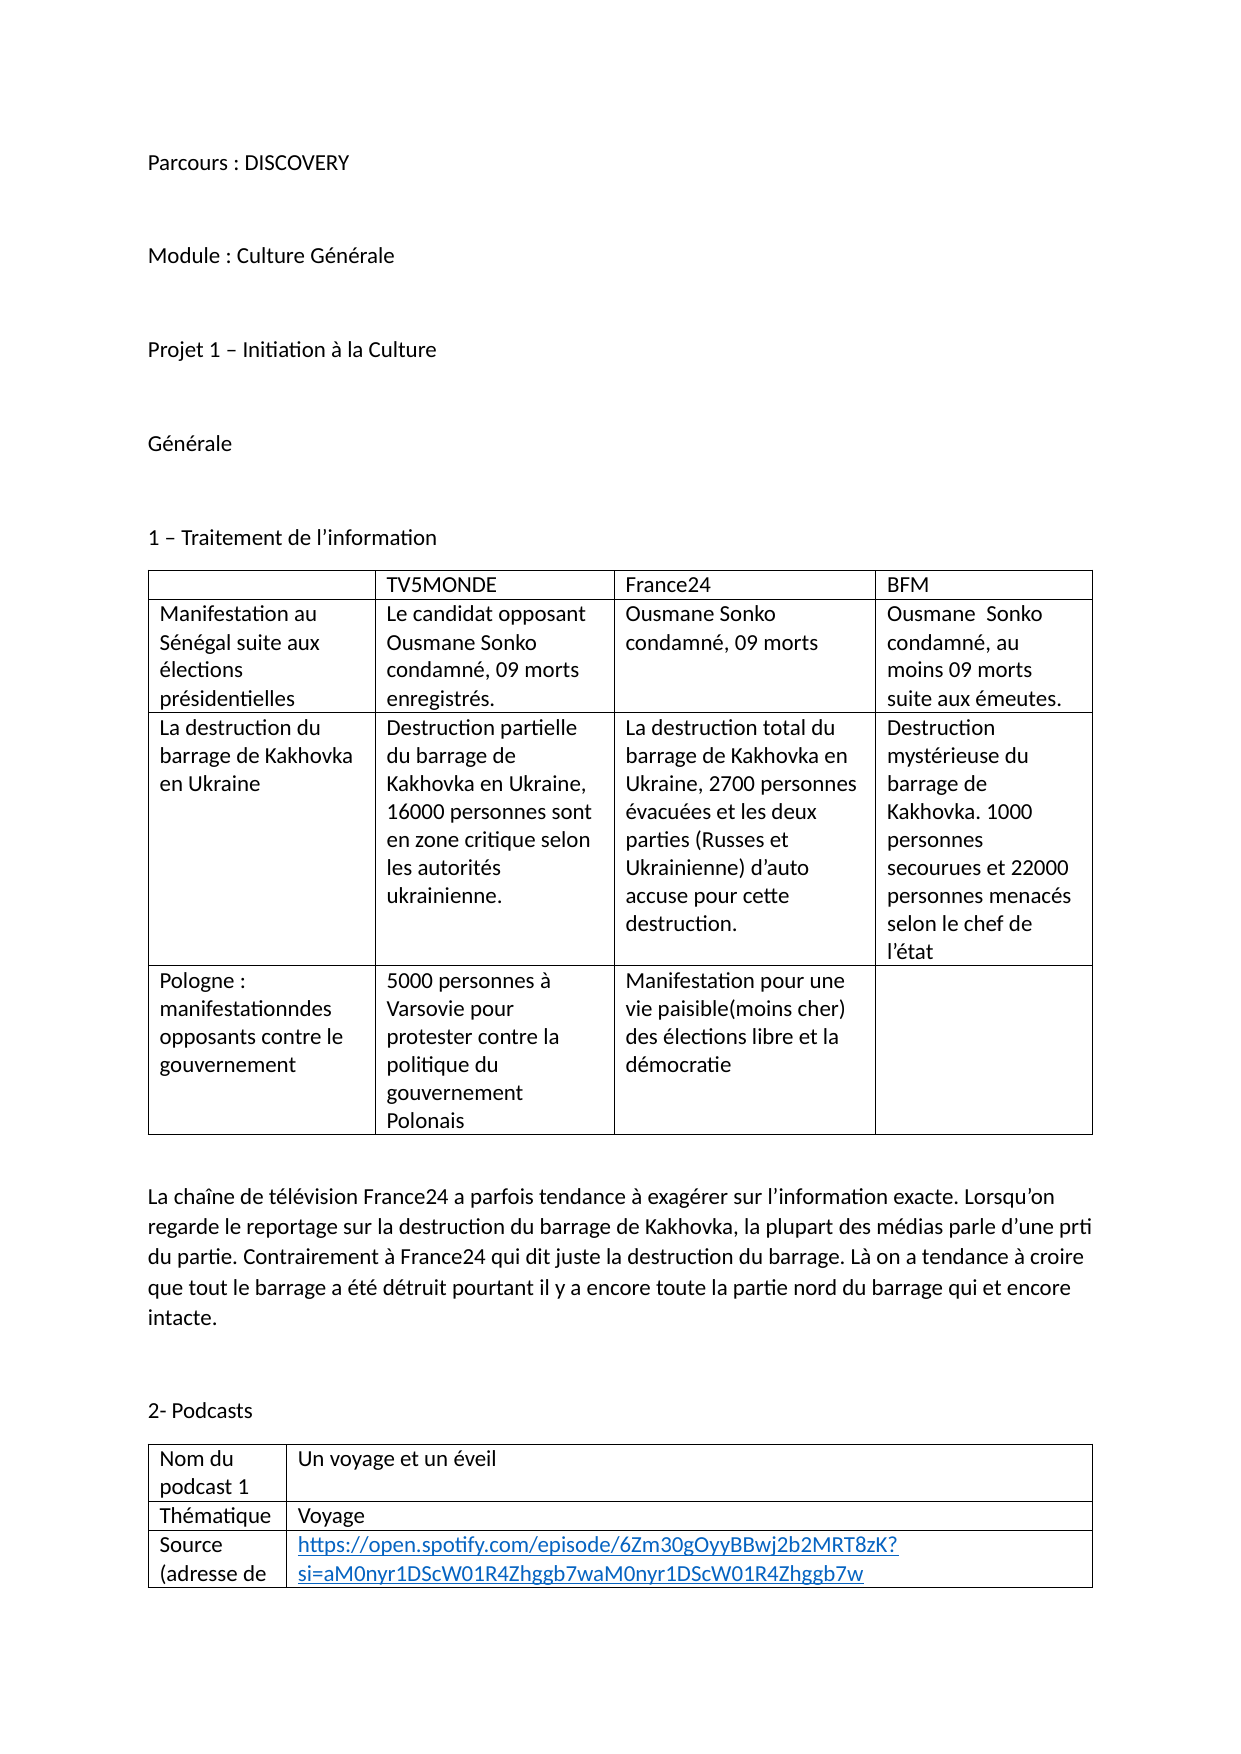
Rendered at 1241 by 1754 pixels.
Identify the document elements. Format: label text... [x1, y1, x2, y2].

table_cell Pologne : manifestationndes opposants contre le gouvernement [149, 966, 375, 1134]
text 1 – Traitement de l’information [148, 523, 1093, 551]
text Projet 1 – Initiation à la Culture [148, 335, 1093, 363]
table_cell [876, 966, 1092, 1134]
table_cell 5000 personnes à Varsovie pour protester contre la politique du gouvernement Polonais [376, 966, 614, 1134]
text Générale [148, 429, 1093, 457]
table_cell Manifestation pour une vie paisible(moins cher) des élections libre et la démocratie [615, 966, 875, 1134]
table_cell Ousmane Sonko condamné, au moins 09 morts suite aux émeutes. [876, 600, 1092, 712]
text La chaîne de télévision France24 a parfois tendance à exagérer sur l’information exacte. Lorsqu’on regarde le reportage sur la destruction du barrage de Kakhovka, la plupart des médias parle d’une prti du partie. Contrairement à France24 qui dit juste la destruction du barrage. Là on a tendance à croire que tout le barrage a été détruit pourtant il y a encore toute la partie nord du barrage qui et encore intacte. [148, 1182, 1093, 1331]
table_header TV5MONDE [376, 571, 614, 598]
table_header Nom du podcast 1 [149, 1445, 286, 1501]
table_cell Thématique [149, 1502, 286, 1529]
table_cell Le candidat opposant Ousmane Sonko condamné, 09 morts enregistrés. [376, 600, 614, 712]
table_cell Destruction mystérieuse du barrage de Kakhovka. 1000 personnes secourues et 22000 personnes menacés selon le chef de l’état [876, 713, 1092, 965]
table_cell Ousmane Sonko condamné, 09 morts [615, 600, 875, 712]
table_header [149, 571, 375, 598]
table_cell Manifestation au Sénégal suite aux élections présidentielles [149, 600, 375, 712]
table_cell La destruction du barrage de Kakhovka en Ukraine [149, 713, 375, 965]
table_header BFM [876, 571, 1092, 598]
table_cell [287, 1531, 1092, 1587]
table_header Un voyage et un éveil [287, 1445, 1092, 1501]
table_header France24 [615, 571, 875, 598]
text Parcours : DISCOVERY [148, 148, 1093, 176]
table_cell Destruction partielle du barrage de Kakhovka en Ukraine, 16000 personnes sont en zone critique selon les autorités ukrainienne. [376, 713, 614, 965]
text Module : Culture Générale [148, 241, 1093, 269]
text 2- Podcasts [148, 1397, 1093, 1424]
table_cell La destruction total du barrage de Kakhovka en Ukraine, 2700 personnes évacuées et les deux parties (Russes et Ukrainienne) d’auto accuse pour cette destruction. [615, 713, 875, 965]
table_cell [149, 1531, 286, 1587]
table_cell Voyage [287, 1502, 1092, 1529]
